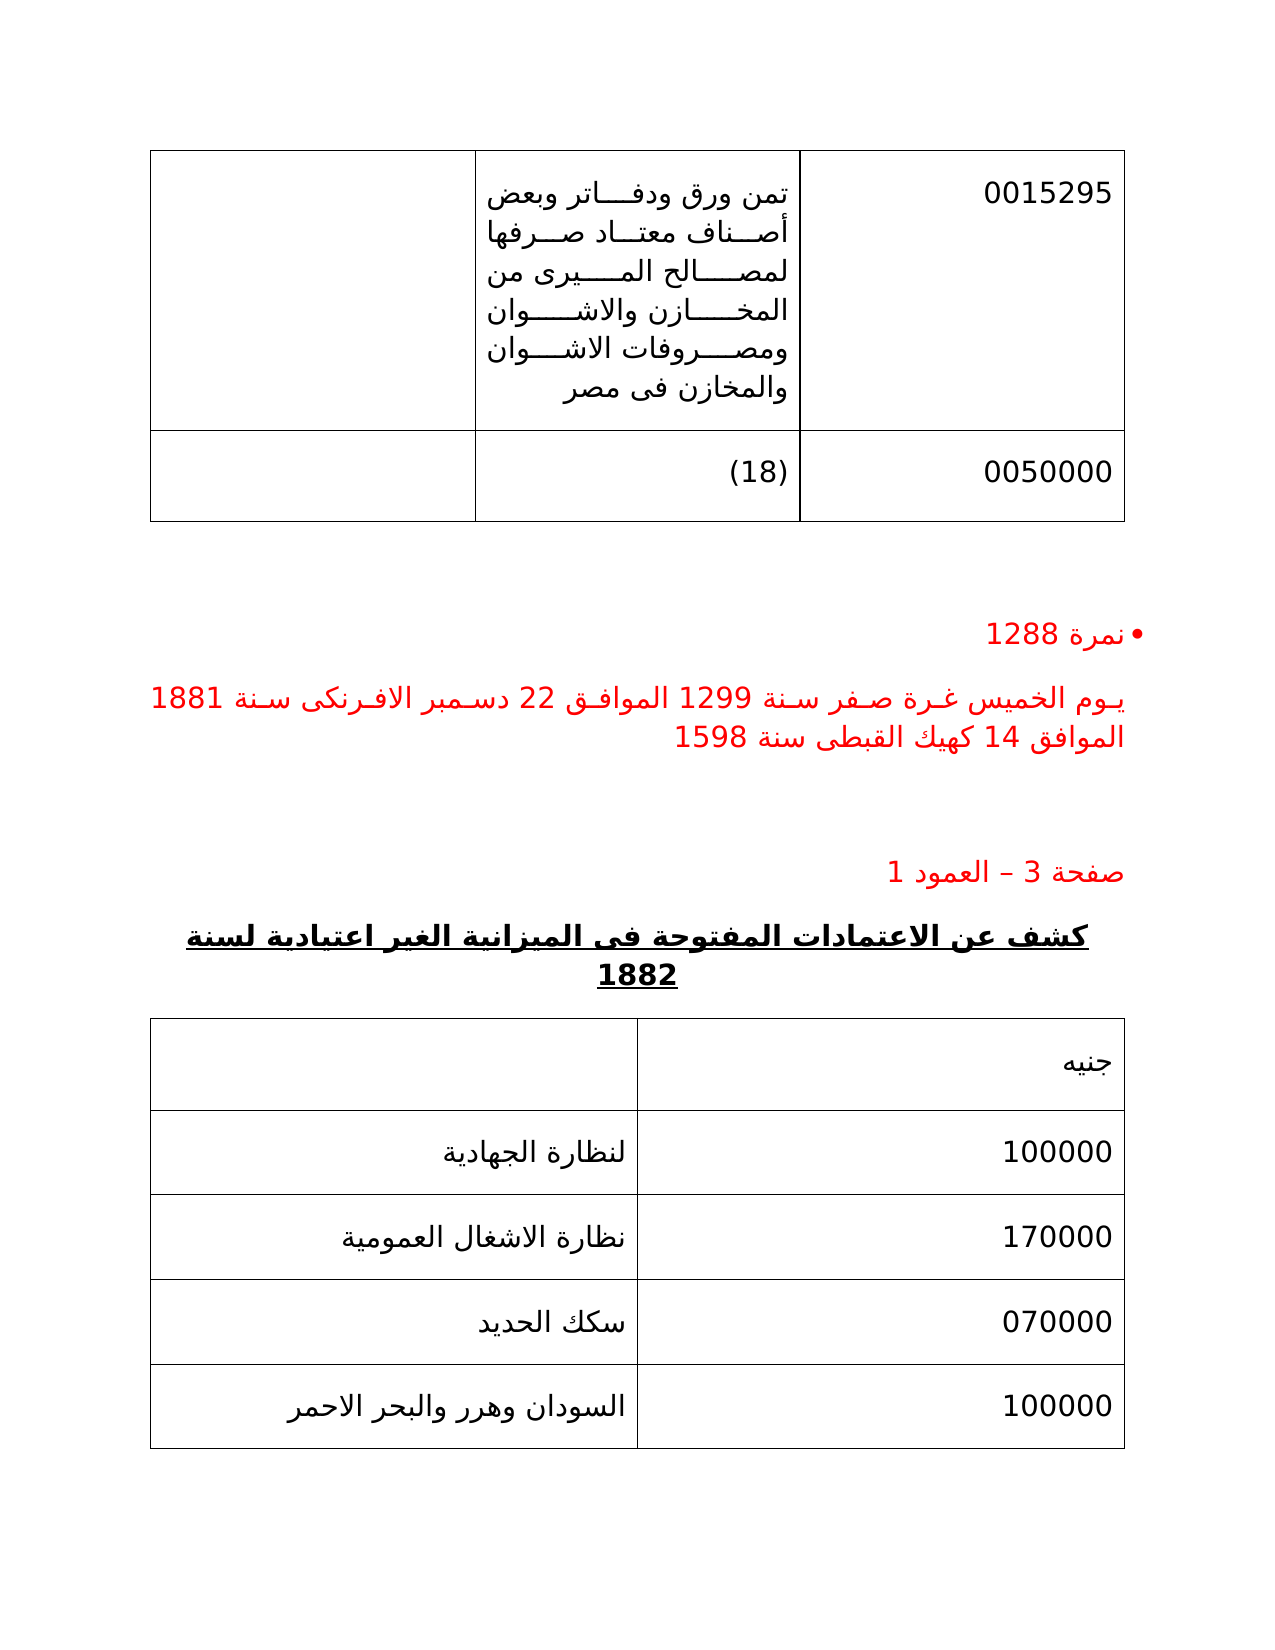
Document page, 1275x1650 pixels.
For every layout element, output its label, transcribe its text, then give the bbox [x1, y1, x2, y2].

table_cell السودان وهرر والبحر الاحمر [151, 1365, 637, 1448]
table_header [151, 1019, 637, 1109]
table_cell 0050000 [801, 431, 1124, 521]
table_cell نظارة الاشغال العمومية [151, 1195, 637, 1279]
table_cell 070000 [638, 1280, 1124, 1363]
table_cell تمن ورق ودفاتر وبعض أصناف معتاد صرفها لمصالح الميرى من المخازن والاشوان ومصروفات الاشوان والمخازن فى مصر [476, 151, 799, 429]
table_cell لنظارة الجهادية [151, 1111, 637, 1194]
table_cell (18) [476, 431, 799, 521]
table_cell 0015295 [801, 151, 1124, 429]
text صفحة 3 – العمود 1 [150, 855, 1125, 889]
table_cell سكك الحديد [151, 1280, 637, 1363]
text يوم الخميس غرة صفر سنة 1299 الموافق 22 دسمبر الافرنكى سنة 1881 الموافق 14 كهيك القبطى سنة 1598 [150, 682, 1125, 754]
table_cell 170000 [638, 1195, 1124, 1279]
table_cell 100000 [638, 1365, 1124, 1448]
table_cell [151, 151, 475, 429]
list نمرة 1288 [150, 618, 1132, 652]
table_cell 100000 [638, 1111, 1124, 1194]
table_cell [151, 431, 475, 521]
table_header جنيه [638, 1019, 1124, 1109]
text كشف عن الاعتمادات المفتوحة فى الميزانية الغير اعتيادية لسنة 1882 [150, 919, 1125, 992]
